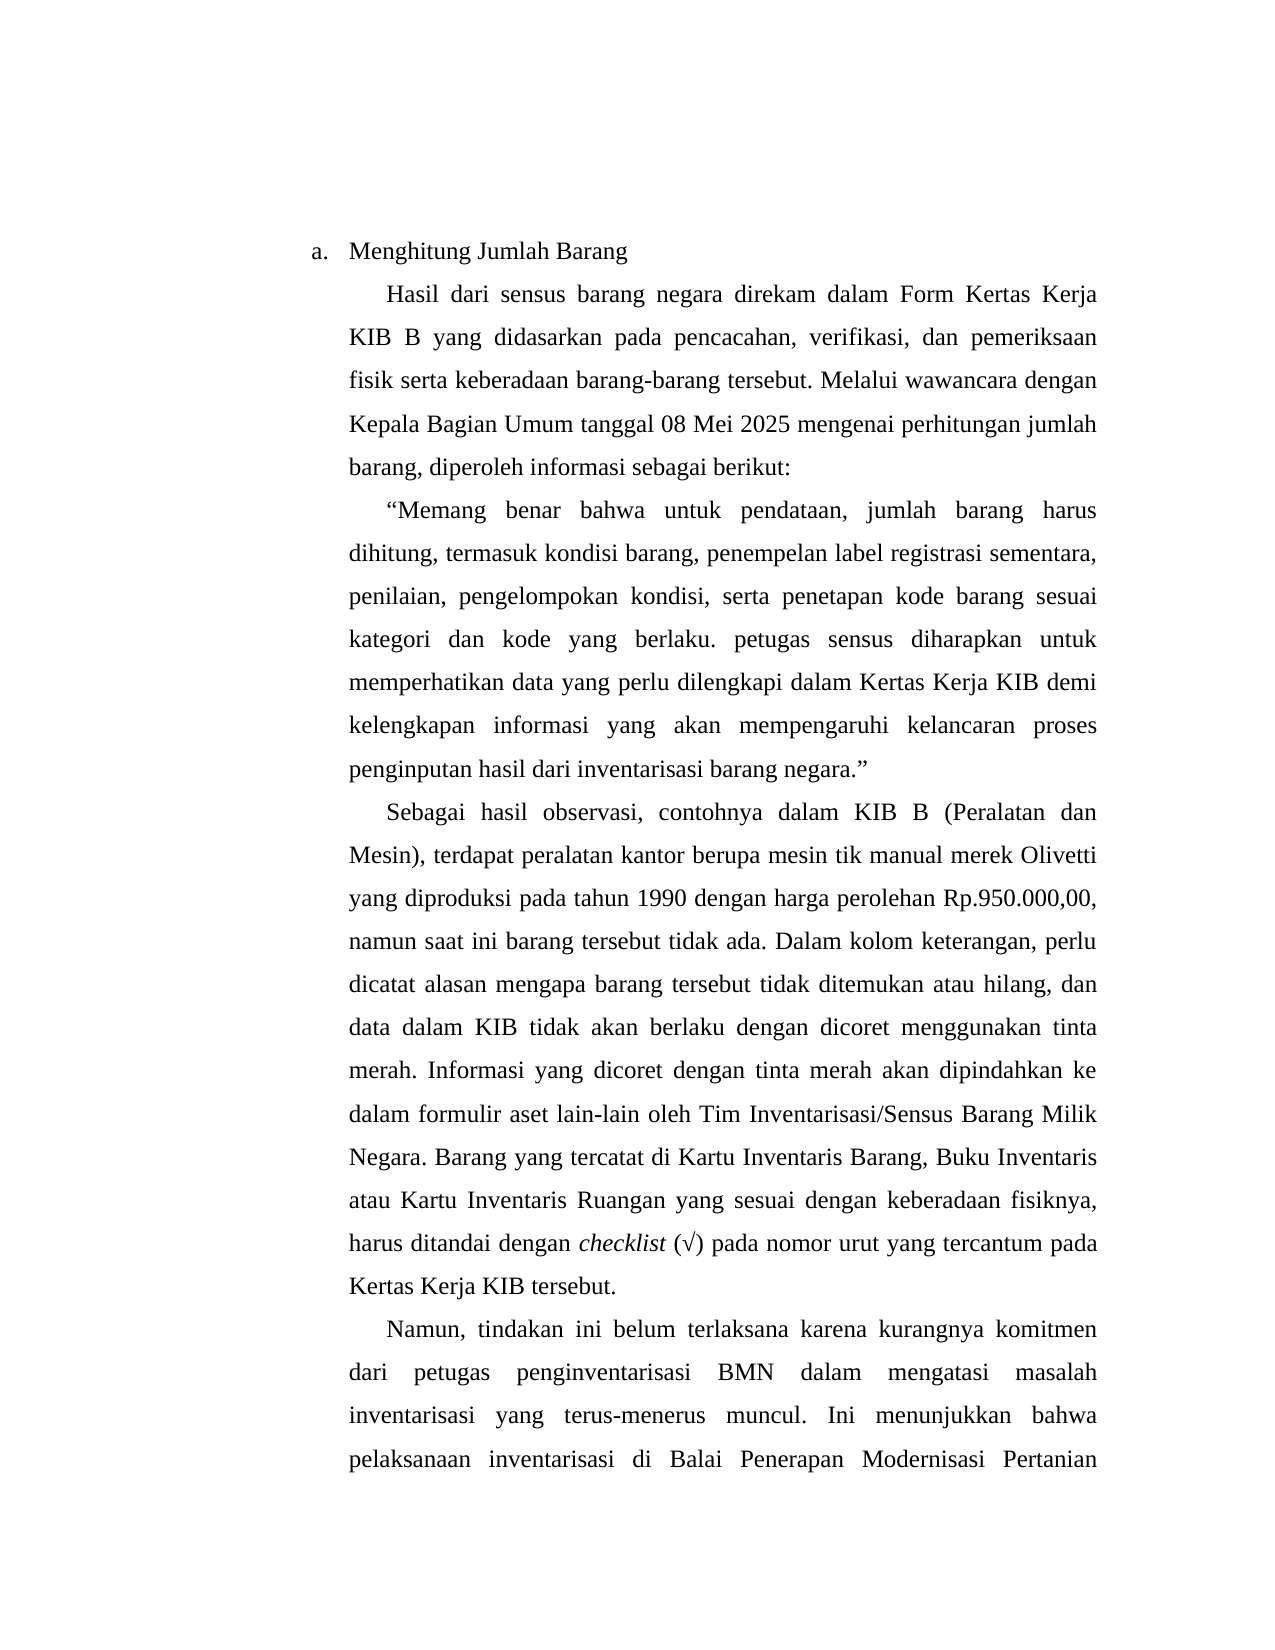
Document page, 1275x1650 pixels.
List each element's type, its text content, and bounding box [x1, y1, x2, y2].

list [349, 1314, 1098, 1472]
list “Memang benar bahwa untuk pendataan, jumlah barang harus dihitung, termasuk kondisi barang, penempelan label registrasi sementara, penilaian, pengelompokan kondisi, serta penetapan kode barang sesuai kategori dan kode yang berlaku. petugas sensus diharapkan untuk memperhatikan data yang perlu dilengkapi dalam Kertas Kerja KIB demi kelengkapan informasi yang akan mempengaruhi kelancaran proses penginputan hasil dari inventarisasi barang negara.” [349, 495, 1098, 782]
list Hasil dari sensus barang negara direkam dalam Form Kertas Kerja KIB B yang didasarkan pada pencacahan, verifikasi, dan pemeriksaan fisik serta keberadaan barang-barang tersebut. Melalui wawancara dengan Kepala Bagian Umum tanggal 08 Mei 2025 mengenai perhitungan jumlah barang, diperoleh informasi sebagai berikut: [349, 279, 1098, 481]
list Sebagai hasil observasi, contohnya dalam KIB B (Peralatan dan Mesin), terdapat peralatan kantor berupa mesin tik manual merek Olivetti yang diproduksi pada tahun 1990 dengan harga perolehan Rp.950.000,00, namun saat ini barang tersebut tidak ada. Dalam kolom keterangan, perlu dicatat alasan mengapa barang tersebut tidak ditemukan atau hilang, dan data dalam KIB tidak akan berlaku dengan dicoret menggunakan tinta merah. Informasi yang dicoret dengan tinta merah akan dipindahkan ke dalam formulir aset lain-lain oleh Tim Inventarisasi/Sensus Barang Milik Negara. Barang yang tercatat di Kartu Inventaris Barang, Buku Inventaris atau Kartu Inventaris Ruangan yang sesuai dengan keberadaan fisiknya, harus ditandai dengan checklist (√) pada nomor urut yang tercantum pada Kertas Kerja KIB tersebut. [349, 797, 1098, 1300]
list Menghitung Jumlah Barang [311, 236, 1098, 265]
